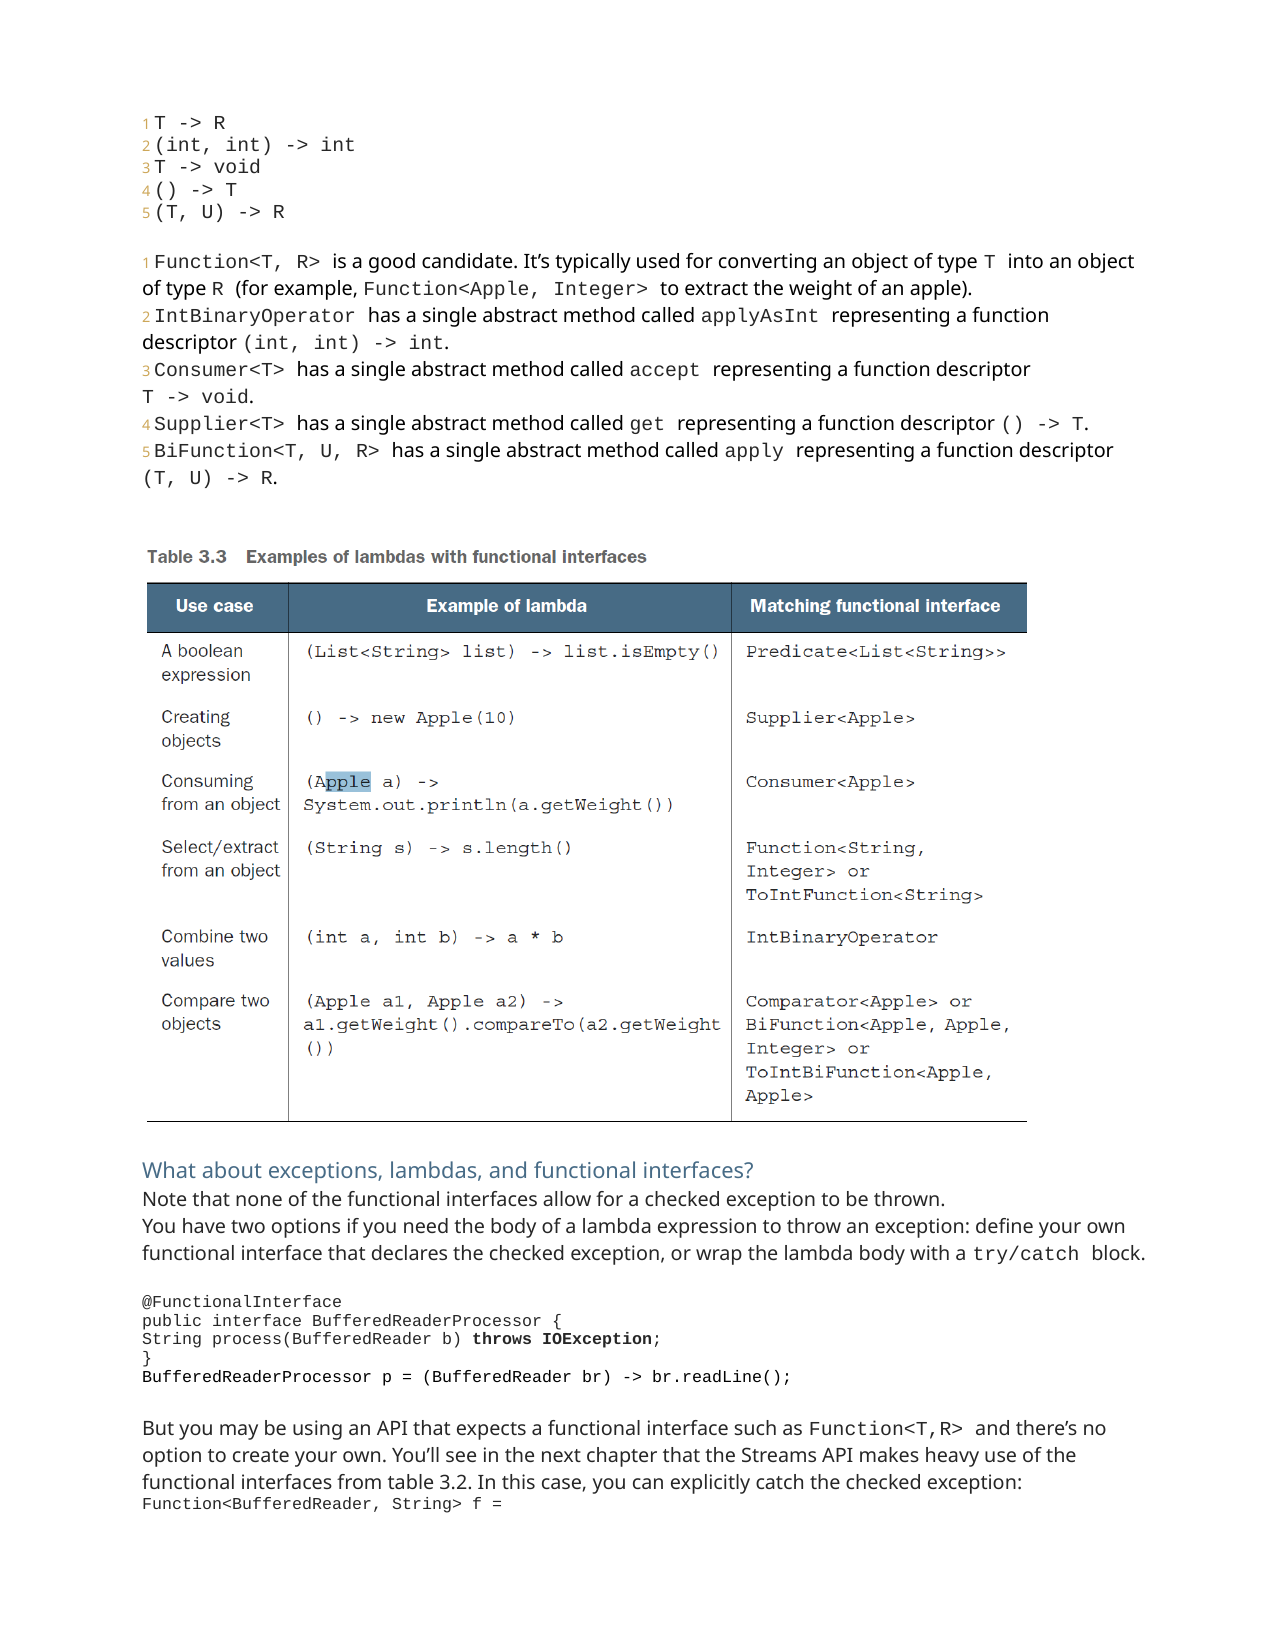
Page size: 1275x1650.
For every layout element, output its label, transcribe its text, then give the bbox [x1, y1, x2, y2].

text T -> void. [142, 382, 1149, 409]
text 5 (T, U) -> R [142, 202, 1149, 224]
text 2 IntBinaryOperator has a single abstract method called applyAsInt representing a function descriptor (int, int) -> int. [142, 301, 1149, 355]
text BufferedReaderProcessor p = (BufferedReader br) -> br.readLine(); [142, 1369, 1149, 1387]
text What about exceptions, lambdas, and functional interfaces? [142, 1155, 1149, 1185]
text 5 BiFunction<T, U, R> has a single abstract method called apply representing a function descriptor (T, U) -> R. [142, 437, 1149, 491]
text Note that none of the functional interfaces allow for a checked exception to be thrown. [142, 1185, 1149, 1212]
text String process(BufferedReader b) throws IOException; [142, 1331, 1149, 1350]
text 1 Function<T, R> is a good candidate. It’s typically used for converting an object of type T into an object of type R (for example, Function<Apple, Integer> to extract the weight of an apple). [142, 247, 1149, 301]
text But you may be using an API that expects a functional interface such as Function<T,R> and there’s no option to create your own. You’ll see in the next chapter that the Streams API makes heavy use of the functional interfaces from table 3.2. In this case, you can explicitly catch the checked exception: [142, 1414, 1149, 1496]
text } [142, 1350, 1149, 1369]
text 2 (int, int) -> int [142, 135, 1149, 157]
text 3 Consumer<T> has a single abstract method called accept representing a function descriptor [142, 355, 1149, 382]
text 1 T -> R [142, 113, 1149, 135]
text 3 T -> void [142, 157, 1149, 180]
text You have two options if you need the body of a lambda expression to throw an exception: define your own functional interface that declares the checked exception, or wrap the lambda body with a try/catch block. [142, 1212, 1149, 1266]
text 4 () -> T [142, 180, 1149, 202]
text Function<BufferedReader, String> f = [142, 1496, 1149, 1514]
text @FunctionalInterface [142, 1293, 1149, 1312]
text 4 Supplier<T> has a single abstract method called get representing a function descriptor () -> T. [142, 409, 1149, 437]
text public interface BufferedReaderProcessor { [142, 1312, 1149, 1331]
